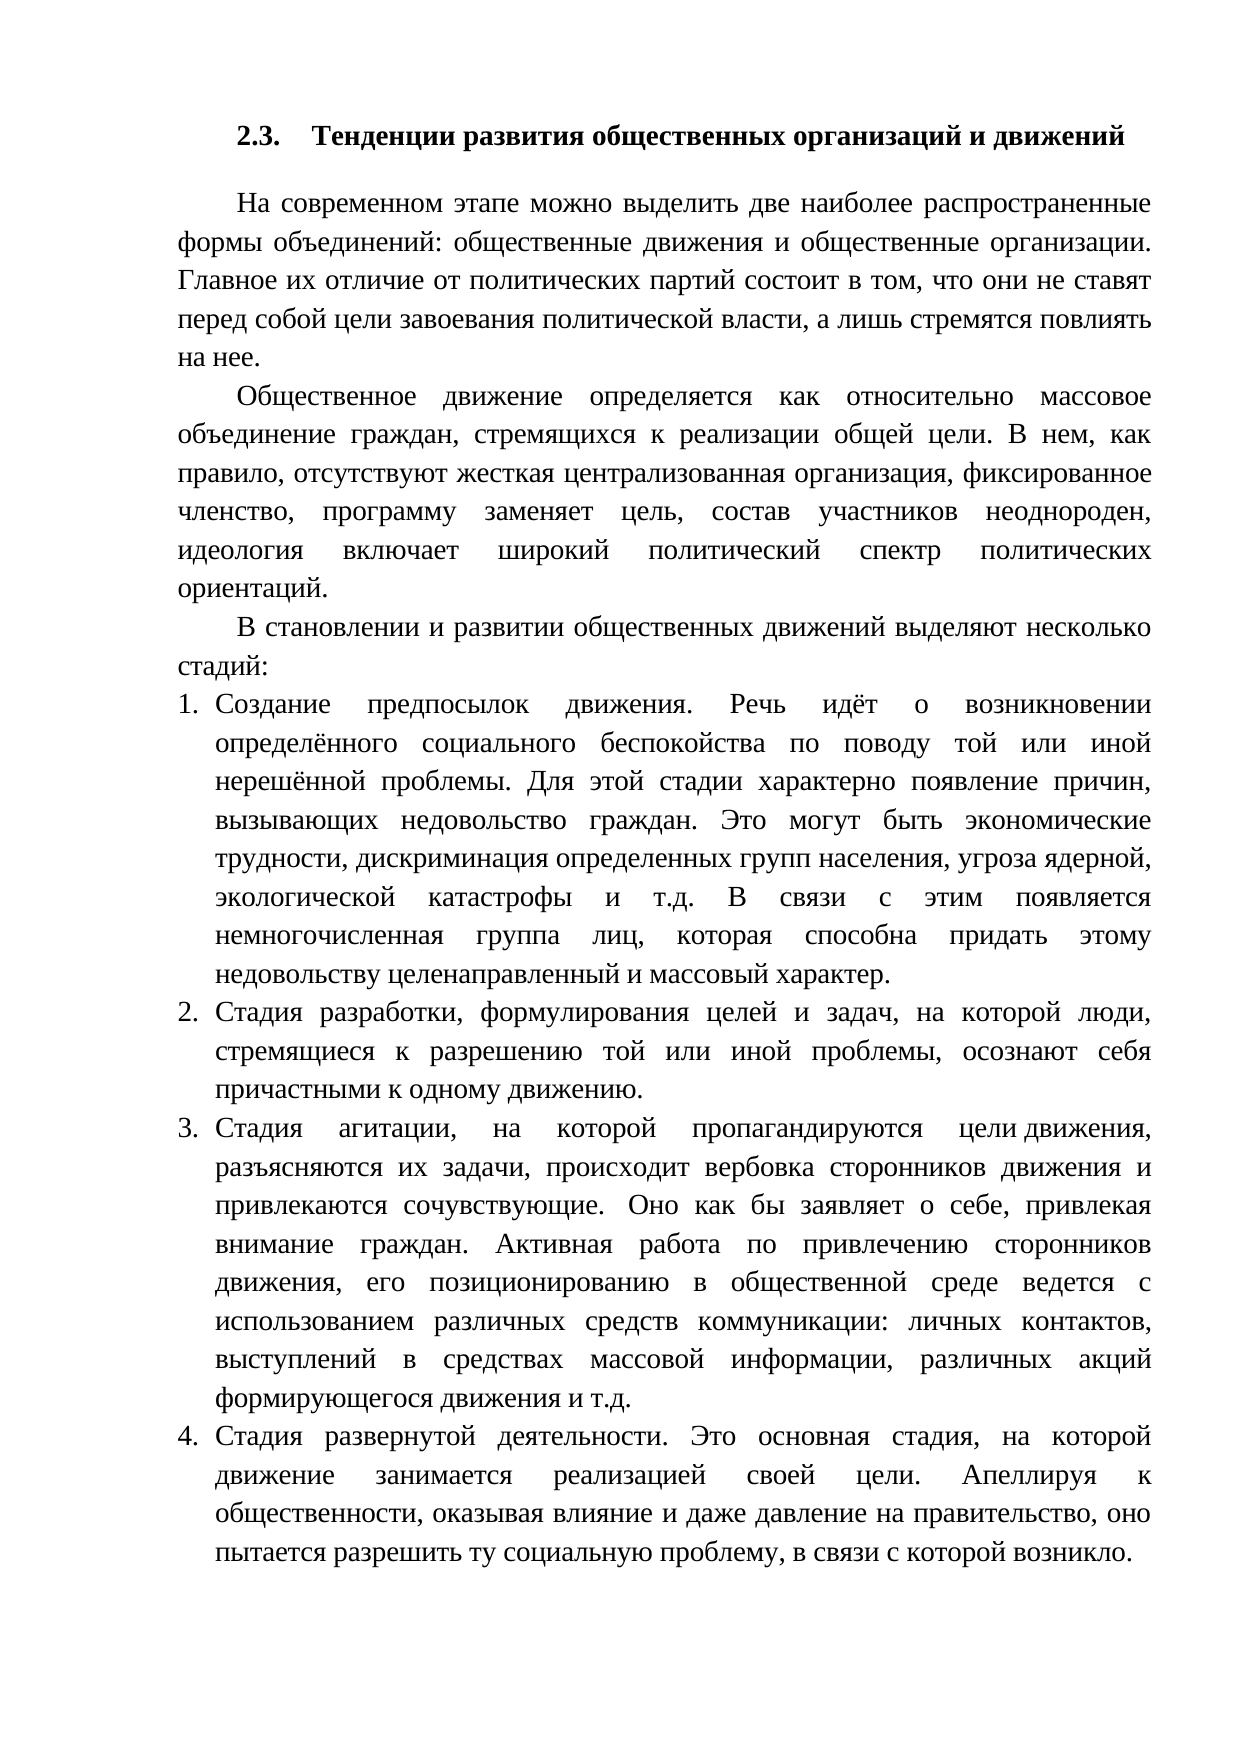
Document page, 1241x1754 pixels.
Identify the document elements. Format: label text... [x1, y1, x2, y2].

list Стадия агитации, на которой пропагандируются цели движения, разъясняются их задачи, происходит вербовка сторонников движения и привлекаются сочувствующие. Оно как бы заявляет о себе, привлекая внимание граждан. Активная работа по привлечению сторонников движения, его позиционированию в общественной среде ведется с использованием различных средств коммуникации: личных контактов, выступлений в средствах массовой информации, различных акций формирующегося движения и т.д. [177, 1110, 1152, 1413]
list Создание предпосылок движения. Речь идёт о возникновении определённого социального беспокойства по поводу той или иной нерешённой проблемы. Для этой стадии характерно появление причин, вызывающих недовольство граждан. Это могут быть экономические трудности, дискриминация определенных групп населения, угроза ядерной, экологической катастрофы и т.д. В связи с этим появляется немногочисленная группа лиц, которая способна придать этому недовольству целенаправленный и массовый характер. [177, 686, 1152, 989]
list Стадия разработки, формулирования целей и задач, на которой люди, стремящиеся к разрешению той или иной проблемы, осознают себя причастными к одному движению. [177, 994, 1152, 1105]
text Общественное движение определяется как относительно массовое объединение граждан, стремящихся к реализации общей цели. В нем, как правило, отсутствуют жесткая централизованная организация, фиксированное членство, программу заменяет цель, состав участников неоднороден, идеология включает широкий политический спектр политических ориентаций. [177, 378, 1152, 604]
text В становлении и развитии общественных движений выделяют несколько стадий: [177, 609, 1152, 681]
list Стадия развернутой деятельности. Это основная стадия, на которой движение занимается реализацией своей цели. Апеллируя к общественности, оказывая влияние и даже давление на правительство, оно пытается разрешить ту социальную проблему, в связи с которой возникло. [177, 1418, 1152, 1568]
text На современном этапе можно выделить две наиболее распространенные формы объединений: общественные движения и общественные организации. Главное их отличие от политических партий состоит в том, что они не ставят перед собой цели завоевания политической власти, а лишь стремятся повлиять на нее. [177, 185, 1152, 373]
list Тенденции развития общественных организаций и движений [236, 118, 1152, 152]
